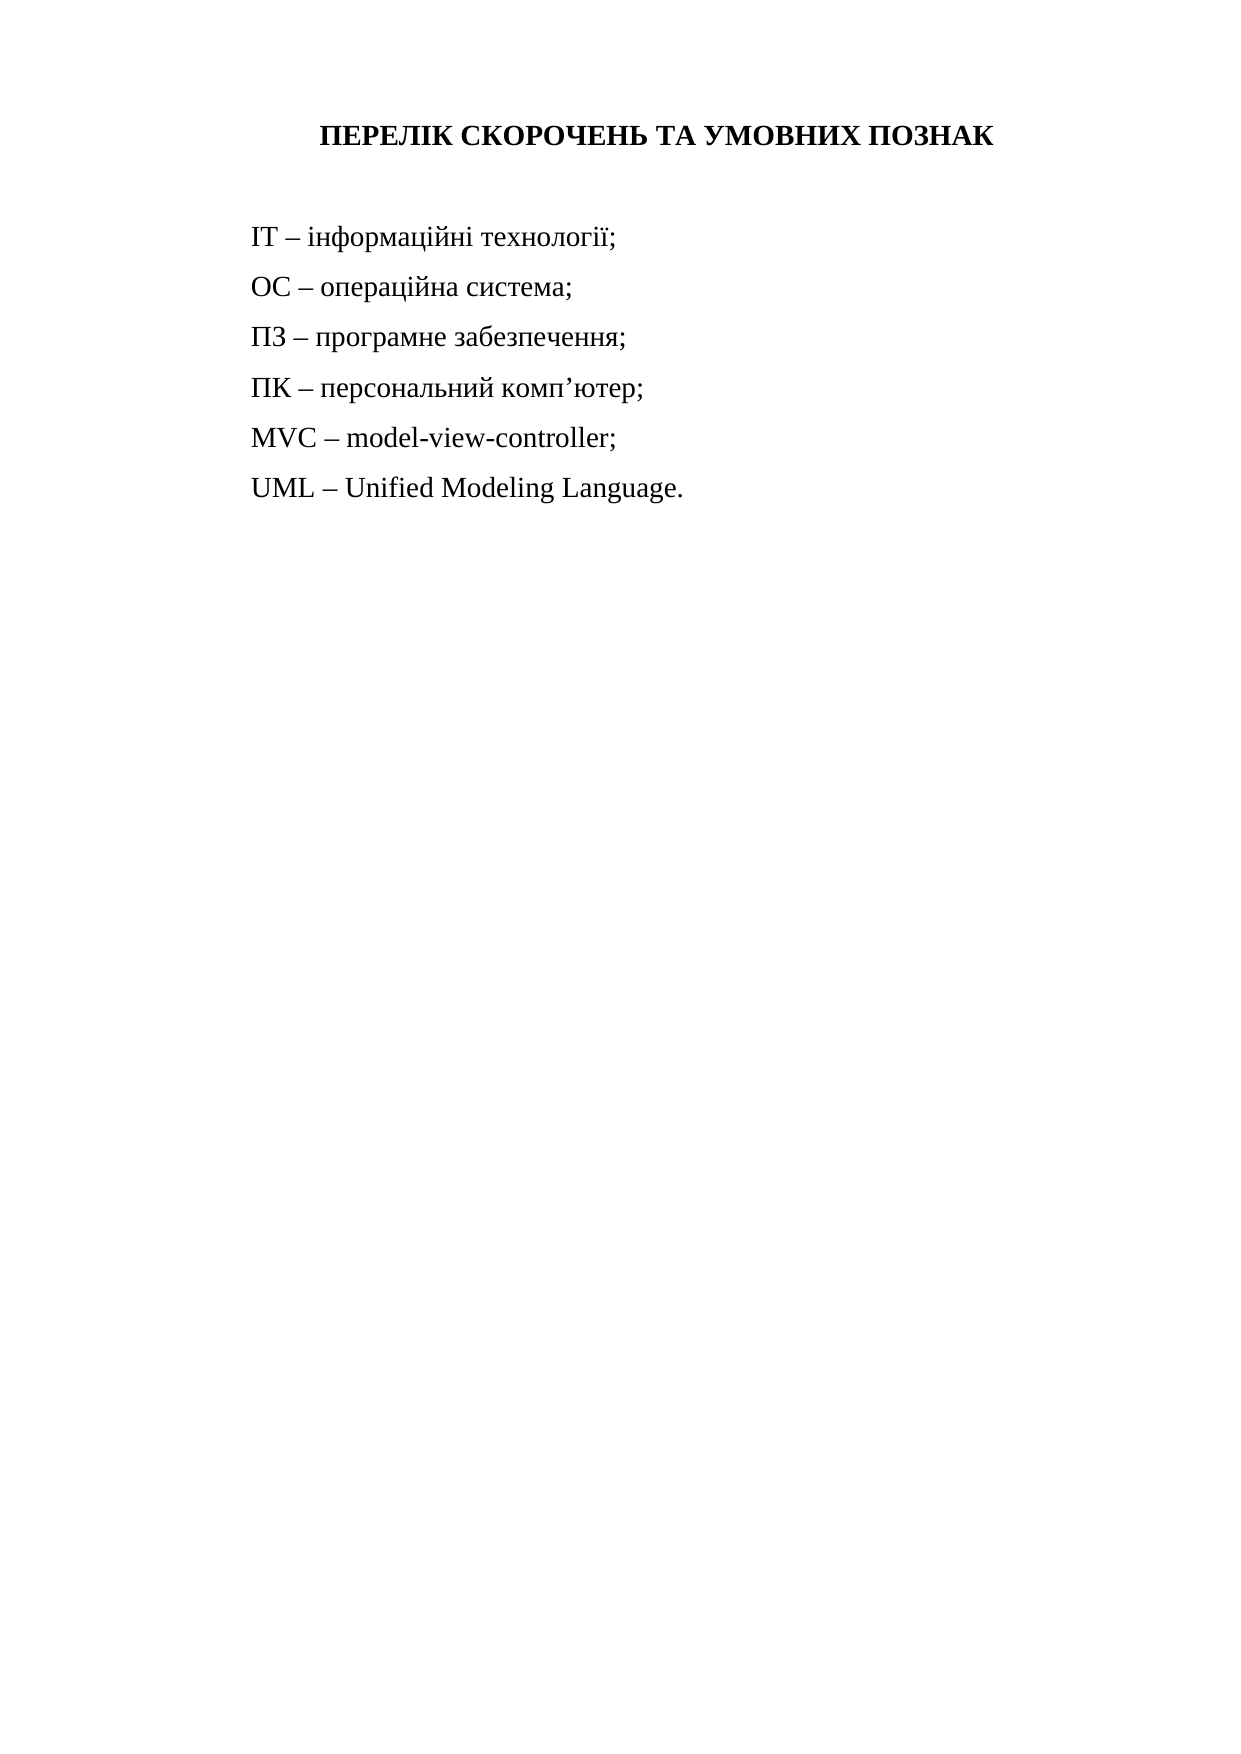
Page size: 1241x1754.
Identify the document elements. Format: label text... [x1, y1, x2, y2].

text ОС – операційна система; [162, 269, 1152, 303]
text ПК – персональний комп’ютер; [162, 370, 1152, 403]
text ПЗ – програмне забезпечення; [162, 319, 1152, 353]
text ІТ – інформаційні технології; [162, 219, 1152, 252]
subtitle Перелік скорочень та умовних познак [162, 118, 1152, 152]
text MVC – model-view-controller; [162, 420, 1152, 453]
text UML – Unified Modeling Language. [162, 470, 1152, 504]
